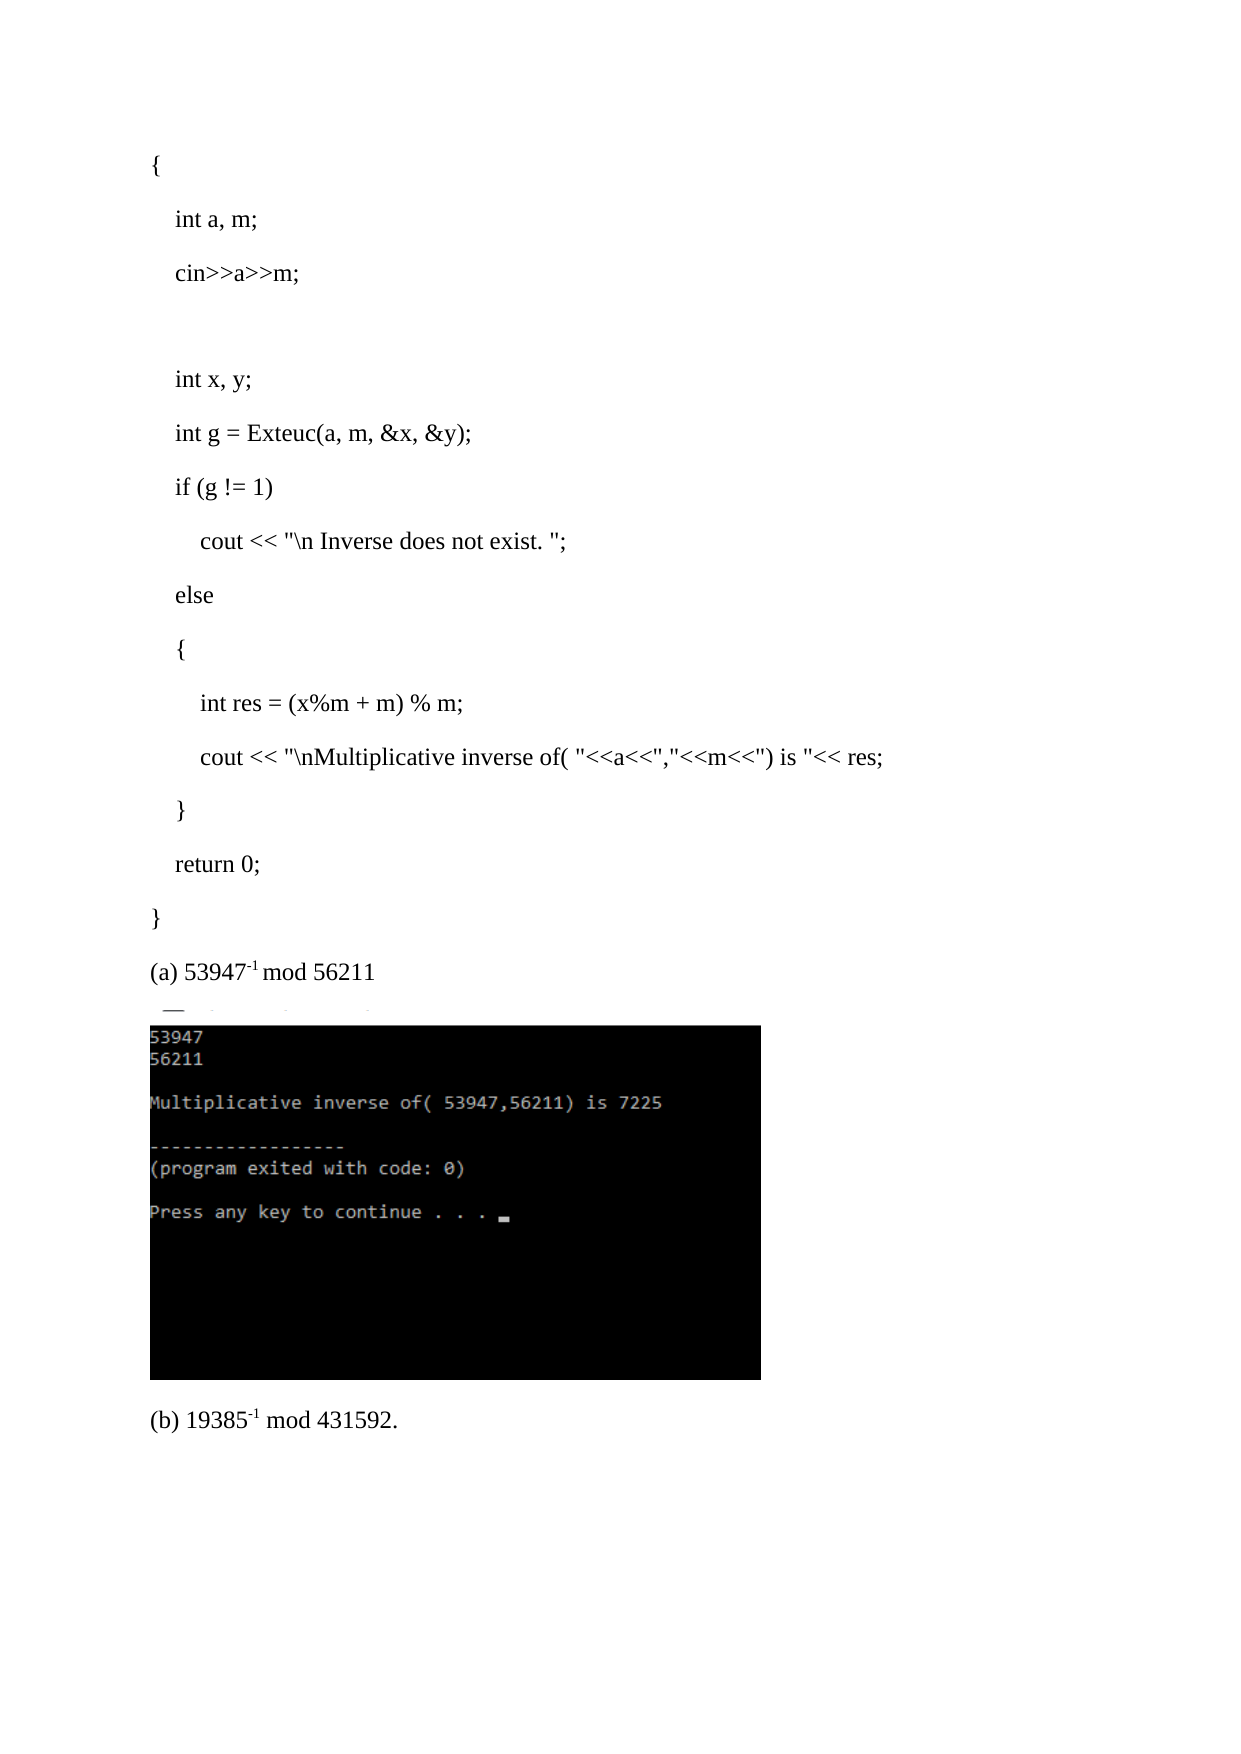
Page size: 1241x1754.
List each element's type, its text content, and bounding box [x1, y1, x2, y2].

text if (g != 1) [150, 472, 1090, 501]
text { [150, 150, 1090, 179]
text else [150, 580, 1090, 609]
text (a) 53947-1 mod 56211 [150, 957, 1090, 986]
text { [150, 634, 1090, 663]
text int g = Exteuc(a, m, &x, &y); [150, 418, 1090, 447]
text cout << "\nMultiplicative inverse of( "<<a<<","<<m<<") is "<< res; [150, 742, 1090, 770]
text } [150, 795, 1090, 824]
text int res = (x%m + m) % m; [150, 688, 1090, 716]
text int a, m; [150, 204, 1090, 233]
text cout << "\n Inverse does not exist. "; [150, 526, 1090, 555]
text int x, y; [150, 364, 1090, 393]
text cin>>a>>m; [150, 258, 1090, 286]
picture [150, 1010, 761, 1380]
text } [150, 903, 1090, 932]
text (b) 19385-1 mod 431592. [150, 1405, 1090, 1434]
text return 0; [150, 849, 1090, 878]
